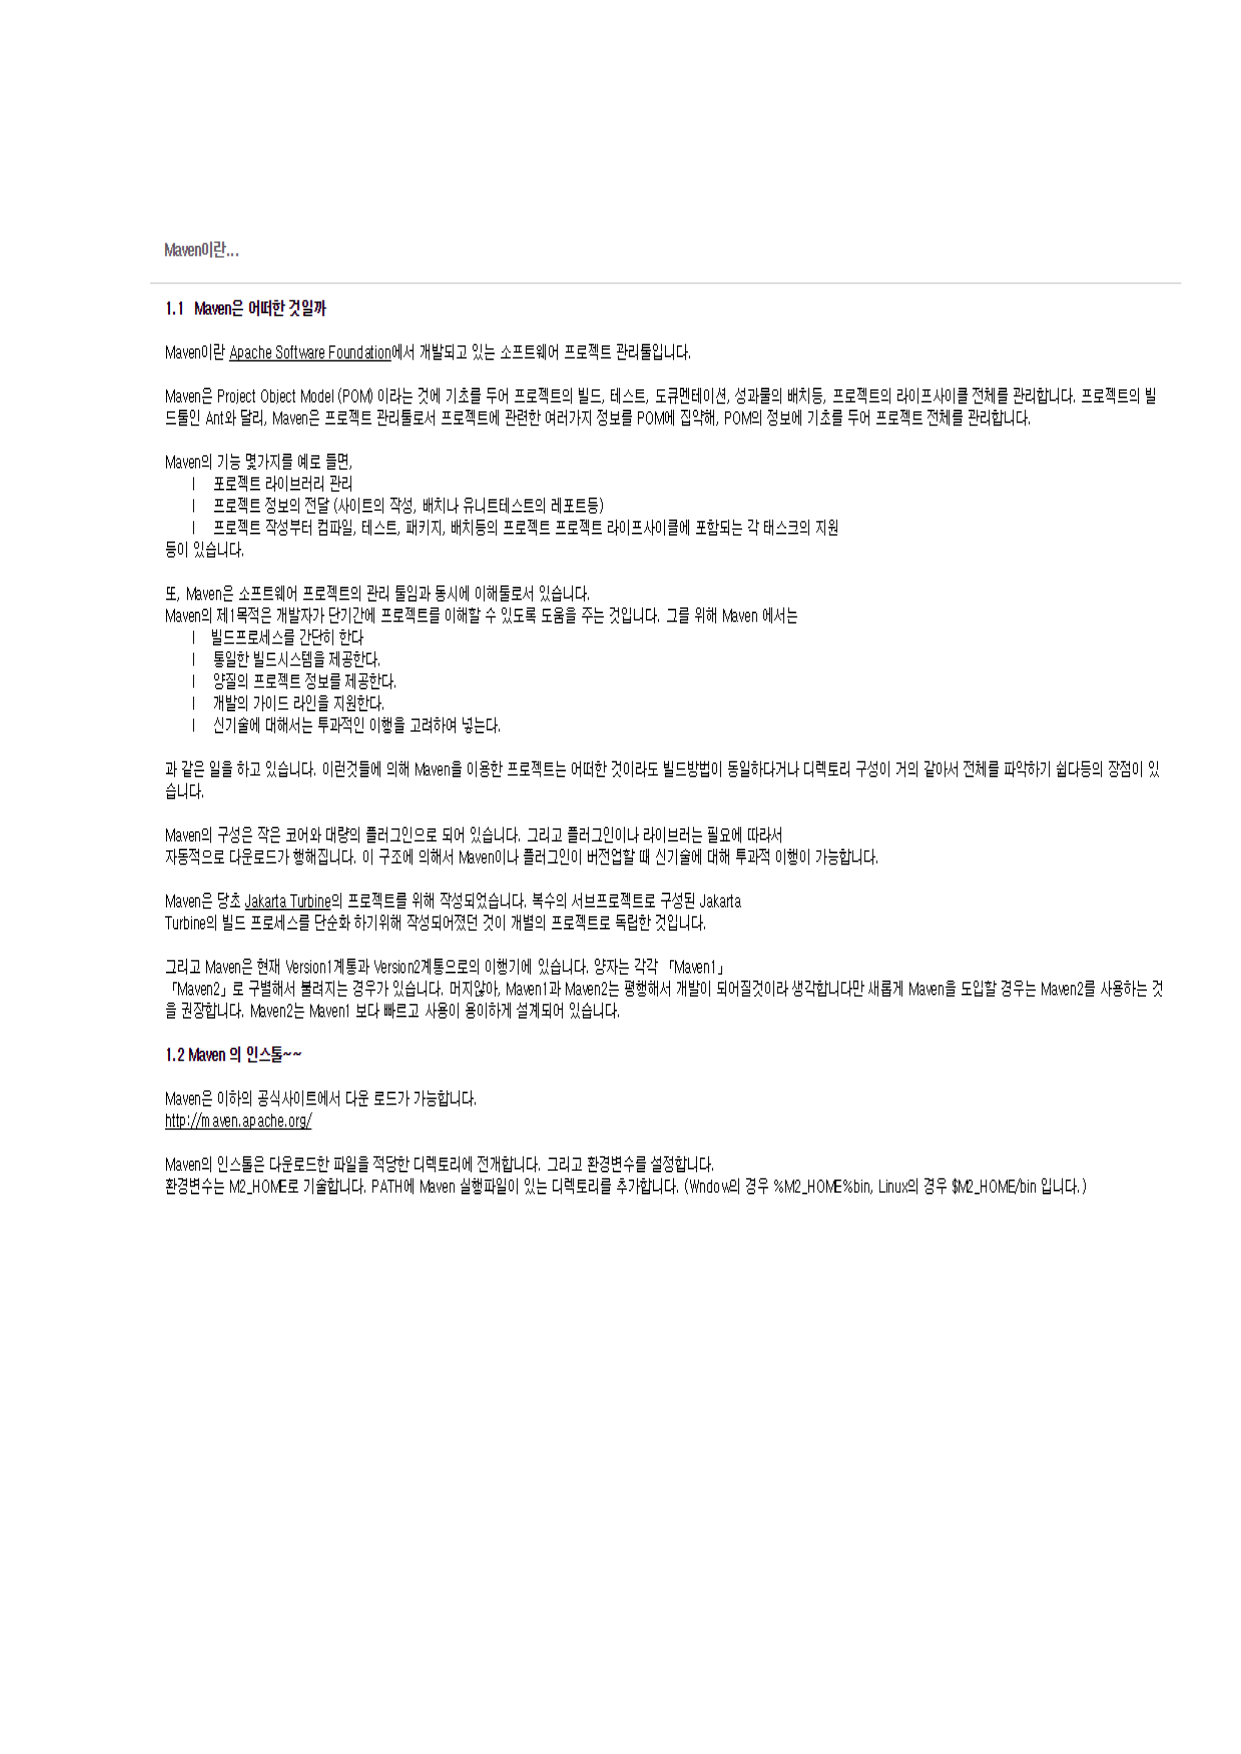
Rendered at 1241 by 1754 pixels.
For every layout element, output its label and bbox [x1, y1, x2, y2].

picture [150, 230, 1182, 1212]
